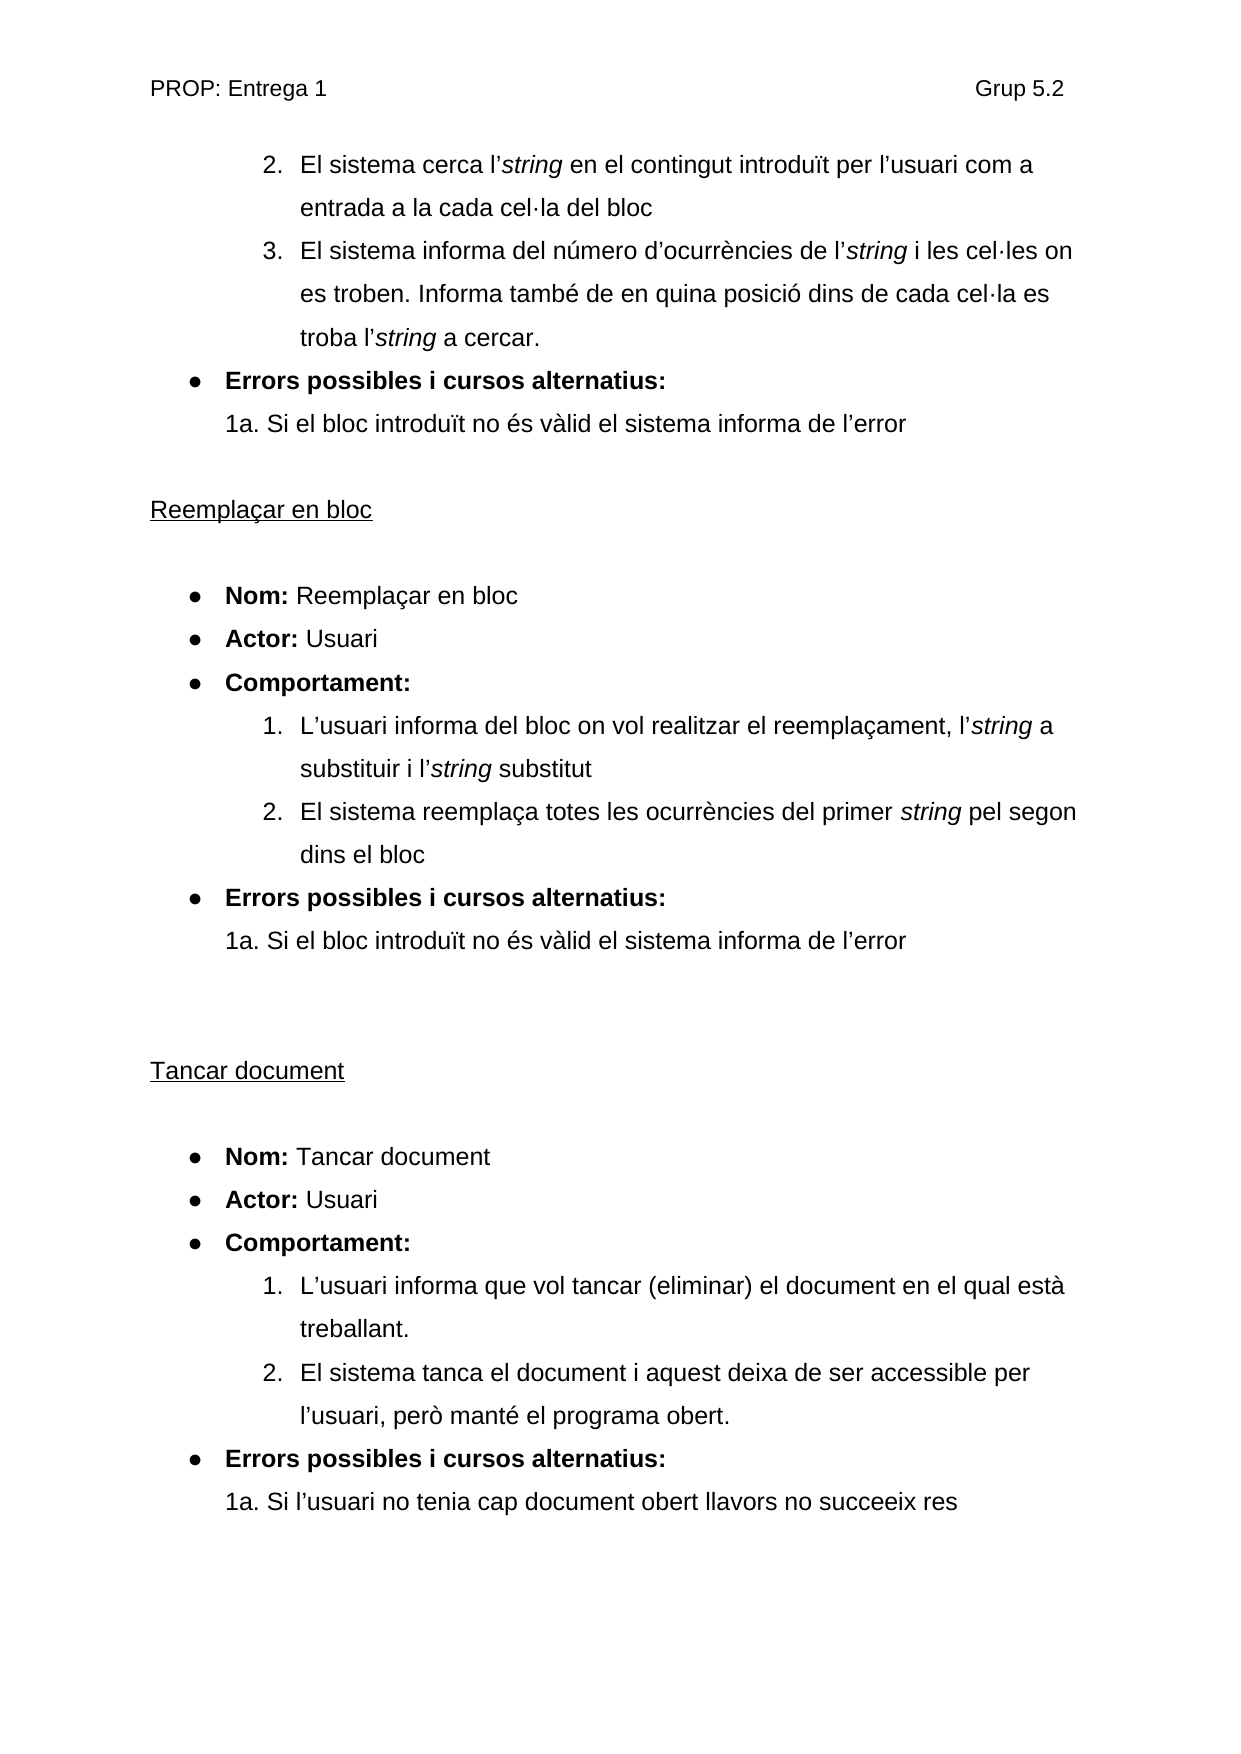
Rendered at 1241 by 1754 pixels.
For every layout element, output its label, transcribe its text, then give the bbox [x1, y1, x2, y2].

text Tancar document [150, 1056, 1090, 1084]
text 1a. Si el bloc introduït no és vàlid el sistema informa de l’error [225, 926, 1090, 955]
list El sistema tanca el document i aquest deixa de ser accessible per l’usuari, però manté el programa obert. [262, 1357, 1090, 1429]
list Errors possibles i cursos alternatius: [187, 366, 1090, 394]
list L’usuari informa del bloc on vol realitzar el reemplaçament, l’string a substituir i l’string substitut [262, 711, 1090, 782]
list El sistema cerca l’string en el contingut introduït per l’usuari com a entrada a la cada cel·la del bloc [262, 150, 1090, 222]
list Comportament: [187, 667, 1090, 696]
list Nom: Reemplaçar en bloc [187, 581, 1090, 610]
list Actor: Usuari [187, 1185, 1090, 1214]
list El sistema informa del número d’ocurrències de l’string i les cel·les on es troben. Informa també de en quina posició dins de cada cel·la es troba l’string a cercar. [262, 236, 1090, 351]
list El sistema reemplaça totes les ocurrències del primer string pel segon dins el bloc [262, 797, 1090, 869]
text Reemplaçar en bloc [150, 495, 1090, 524]
list Comportament: [187, 1228, 1090, 1257]
list Errors possibles i cursos alternatius: 1a. Si l’usuari no tenia cap document obert llavors no succeeix res [187, 1444, 1090, 1516]
list Errors possibles i cursos alternatius: [187, 883, 1090, 912]
list L’usuari informa que vol tancar (eliminar) el document en el qual està treballant. [262, 1271, 1090, 1343]
list Actor: Usuari [187, 624, 1090, 653]
text 1a. Si el bloc introduït no és vàlid el sistema informa de l’error [225, 409, 1090, 437]
list Nom: Tancar document [187, 1142, 1090, 1171]
